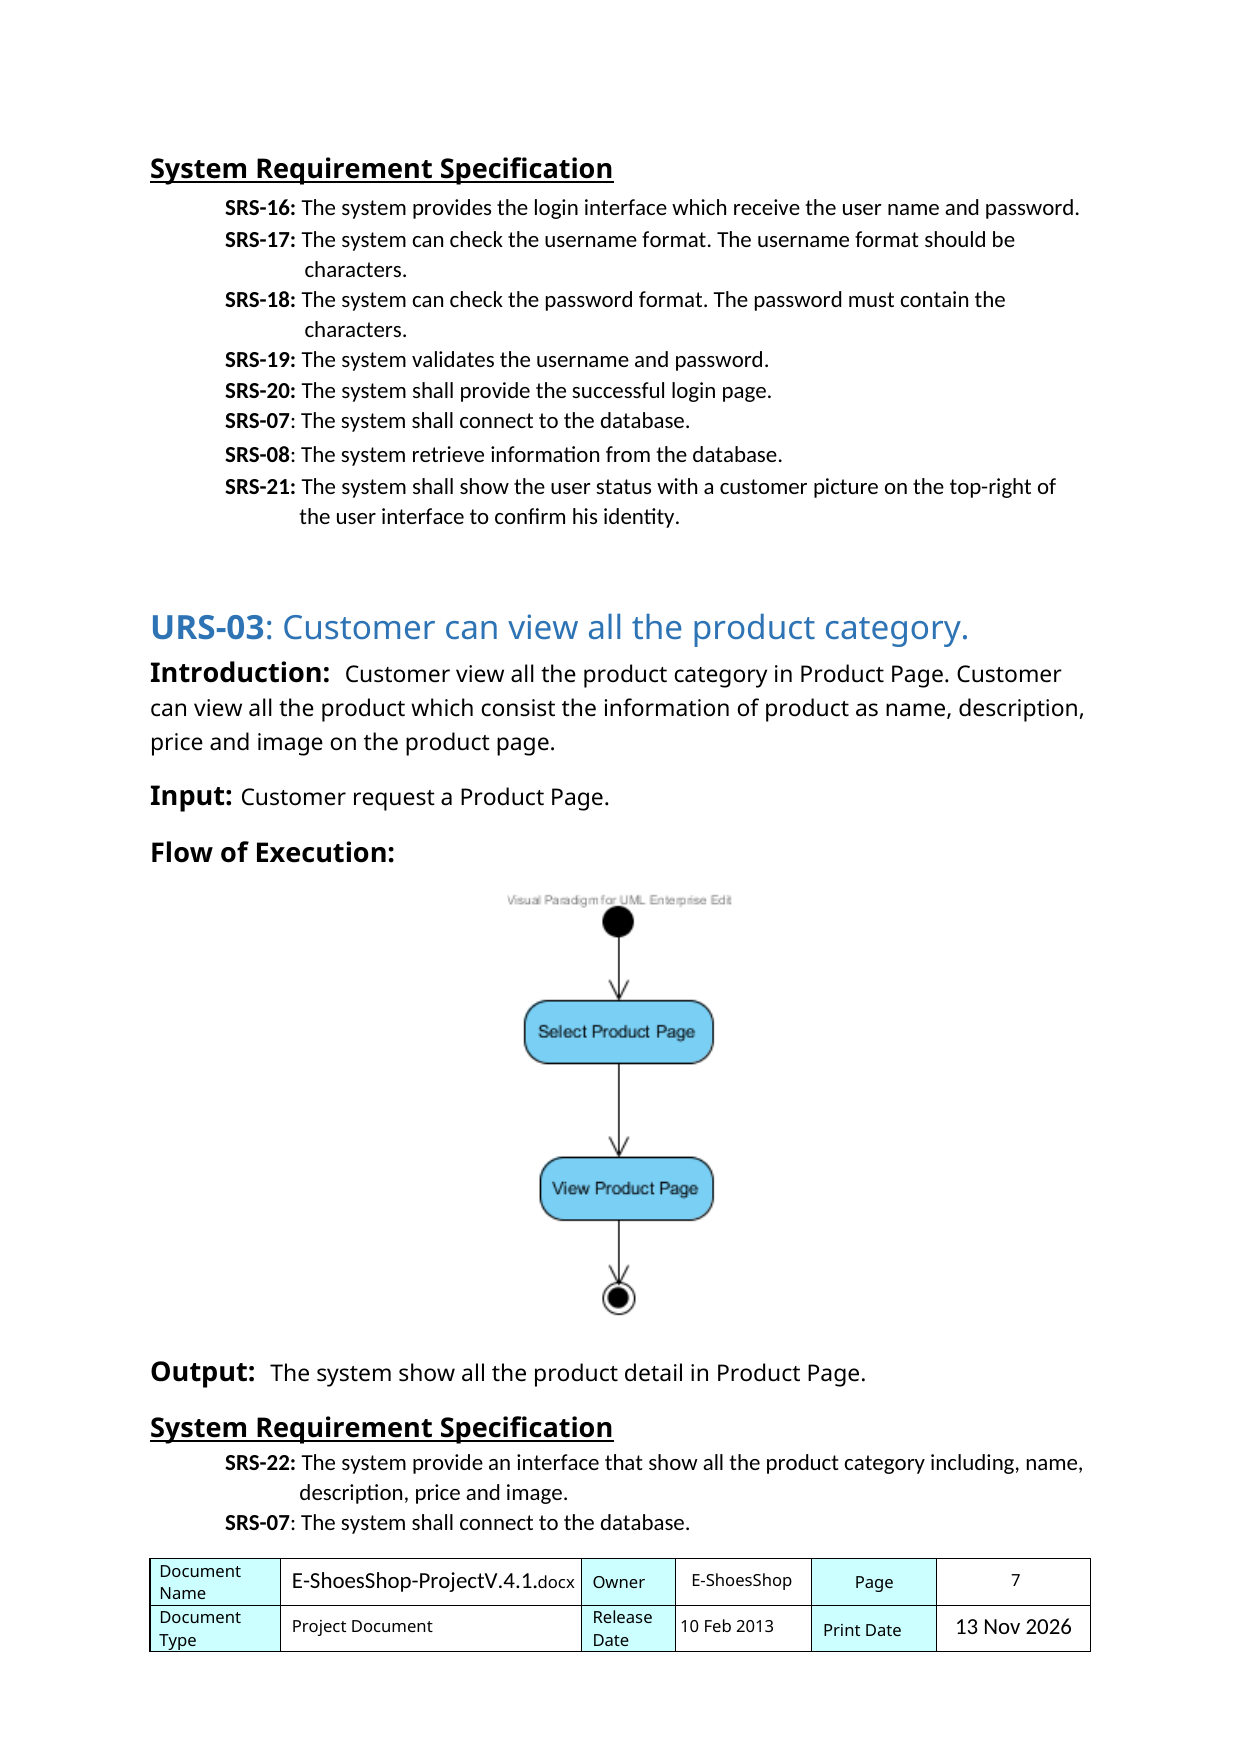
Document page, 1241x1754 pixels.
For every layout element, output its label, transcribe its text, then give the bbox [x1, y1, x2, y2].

text Output: The system show all the product detail in Product Page. [150, 1352, 1090, 1389]
text Flow of Execution: [150, 833, 1090, 870]
picture [507, 889, 733, 1334]
text System Requirement Specification SRS-16: The system provides the login interface which receive the user name and password. SRS-17: The system can check the username format. The username format should be characters. SRS-18: The system can check the password format. The password must contain the characters. SRS-19: The system validates the username and password. SRS-20: The system shall provide the successful login page. SRS-07: The system shall connect to the database. SRS-08: The system retrieve information from the database. SRS-21: The system shall show the user status with a customer picture on the top-right of the user interface to confirm his identity. [150, 150, 1090, 530]
text Introduction: Customer view all the product category in Product Page. Customer can view all the product which consist the information of product as name, description, price and image on the product page. [150, 653, 1090, 757]
subtitle URS-03: Customer can view all the product category. [150, 604, 1090, 649]
text Input: Customer request a Product Page. [150, 777, 1090, 813]
